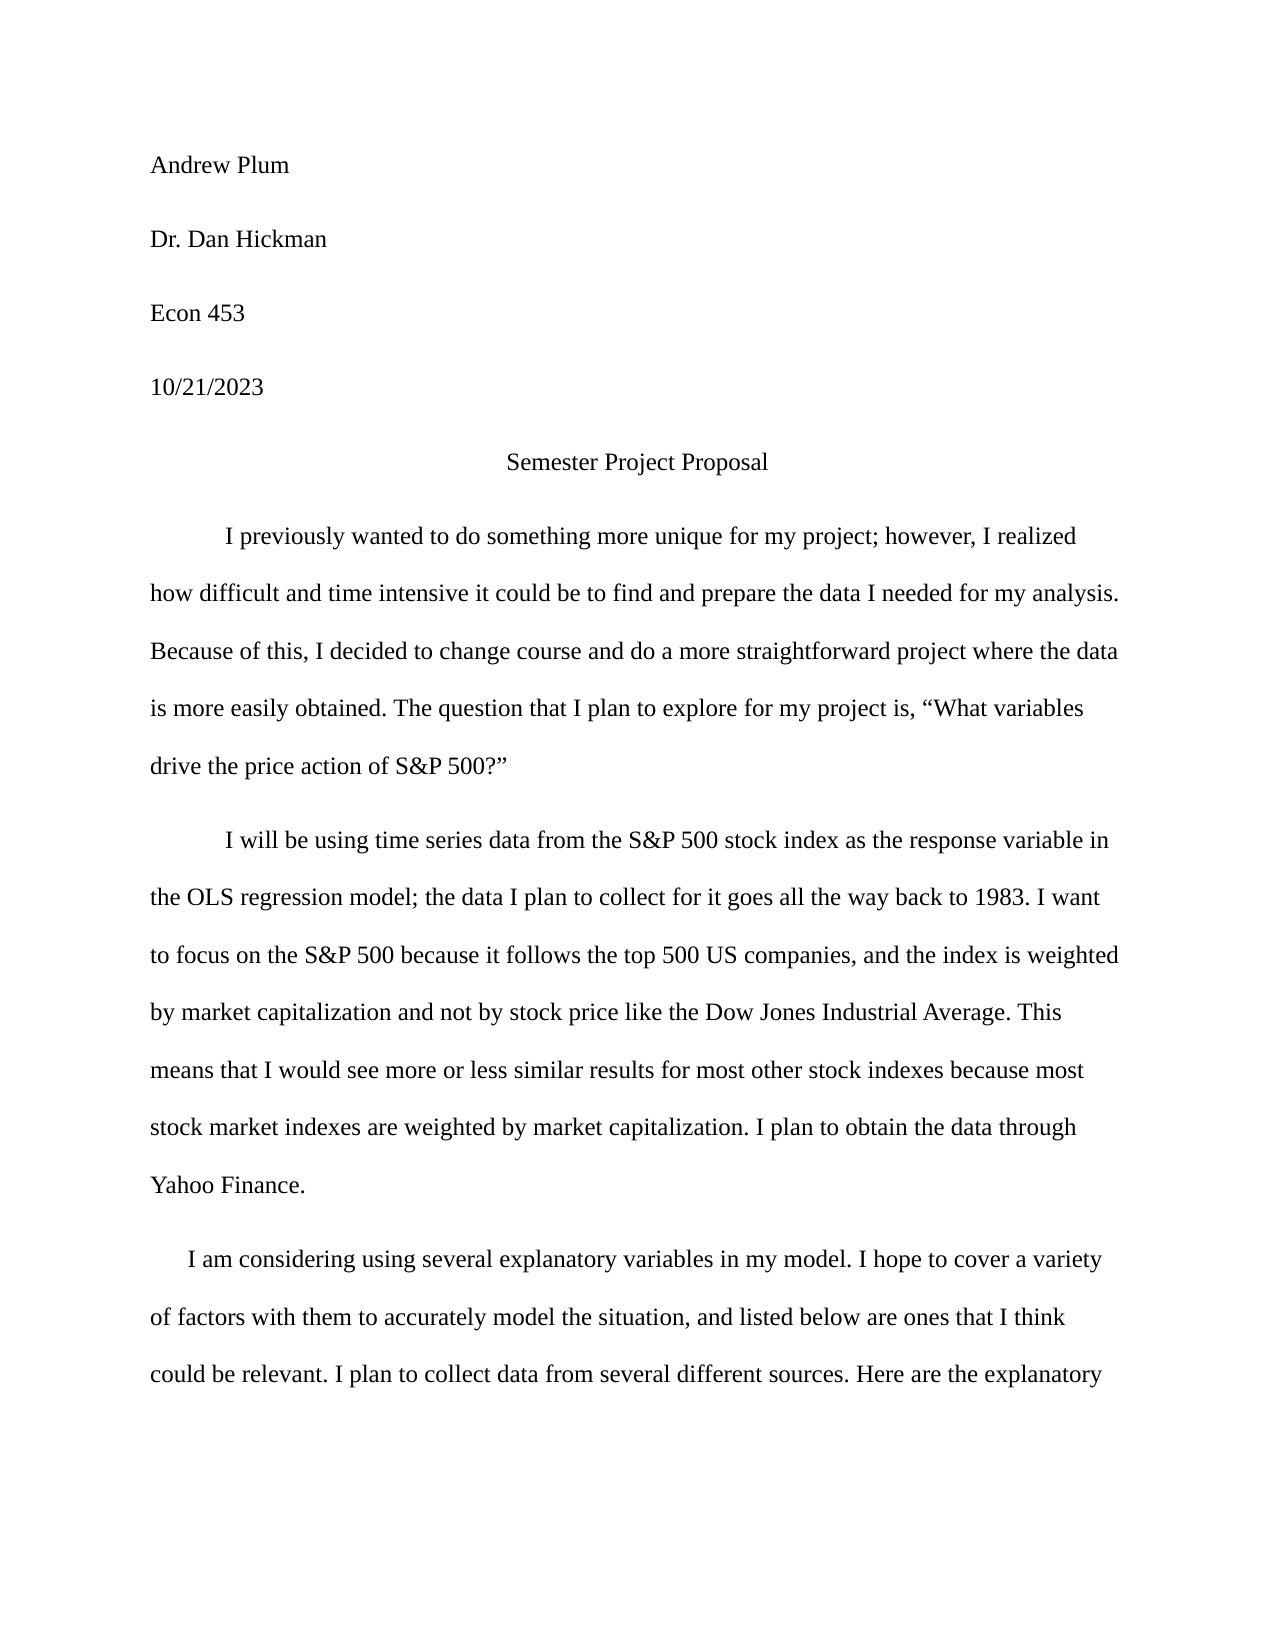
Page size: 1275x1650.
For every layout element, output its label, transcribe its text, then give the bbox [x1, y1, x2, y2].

text Andrew Plum [150, 150, 1125, 179]
text I previously wanted to do something more unique for my project; however, I realized how difficult and time intensive it could be to find and prepare the data I needed for my analysis. Because of this, I decided to change course and do a more straightforward project where the data is more easily obtained. The question that I plan to explore for my project is, “What variables drive the price action of S&P 500?” [150, 521, 1125, 779]
text 10/21/2023 [150, 372, 1125, 401]
text Econ 453 [150, 298, 1125, 327]
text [150, 1244, 1125, 1388]
text I will be using time series data from the S&P 500 stock index as the response variable in the OLS regression model; the data I plan to collect for it goes all the way back to 1983. I want to focus on the S&P 500 because it follows the top 500 US companies, and the index is weighted by market capitalization and not by stock price like the Dow Jones Industrial Average. This means that I would see more or less similar results for most other stock indexes because most stock market indexes are weighted by market capitalization. I plan to obtain the data through Yahoo Finance. [150, 825, 1125, 1199]
text Dr. Dan Hickman [150, 224, 1125, 253]
text Semester Project Proposal [150, 447, 1125, 475]
